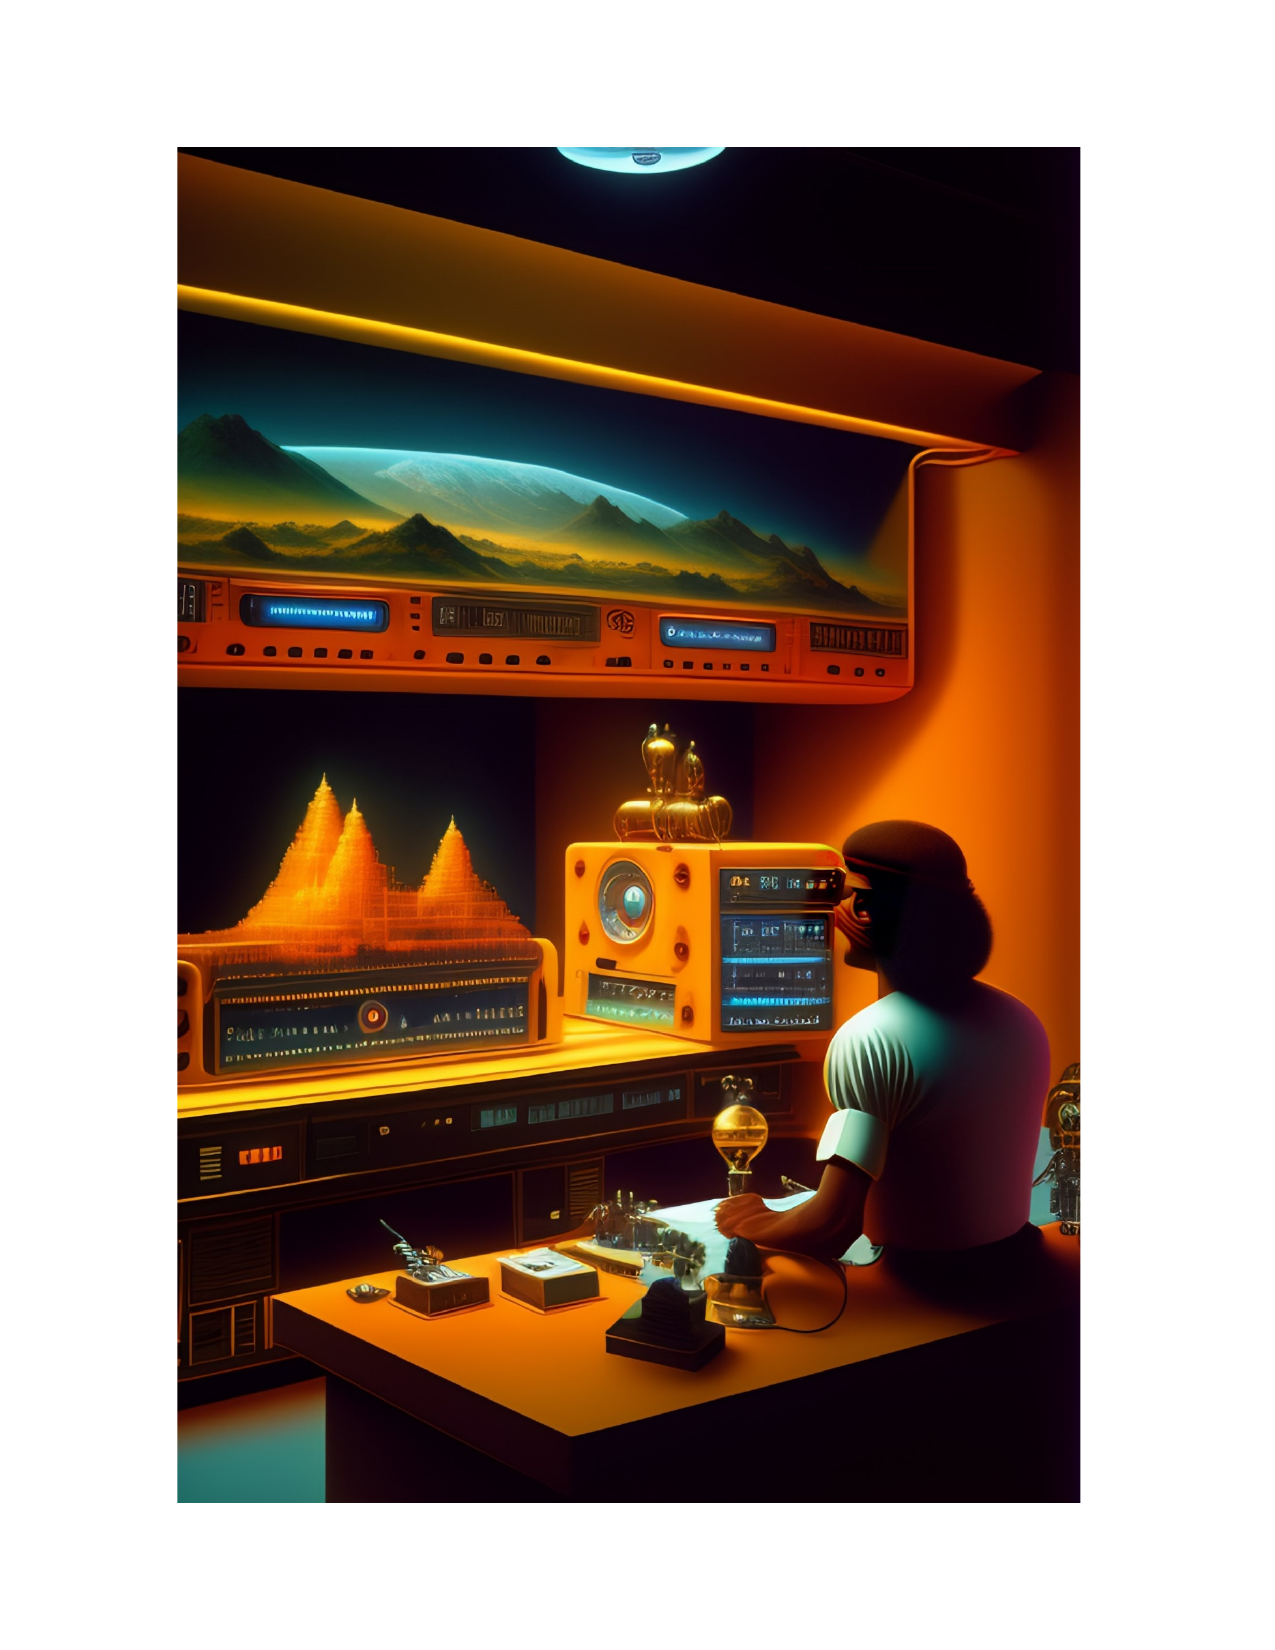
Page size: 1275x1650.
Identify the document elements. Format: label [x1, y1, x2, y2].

picture [177, 147, 1081, 1503]
